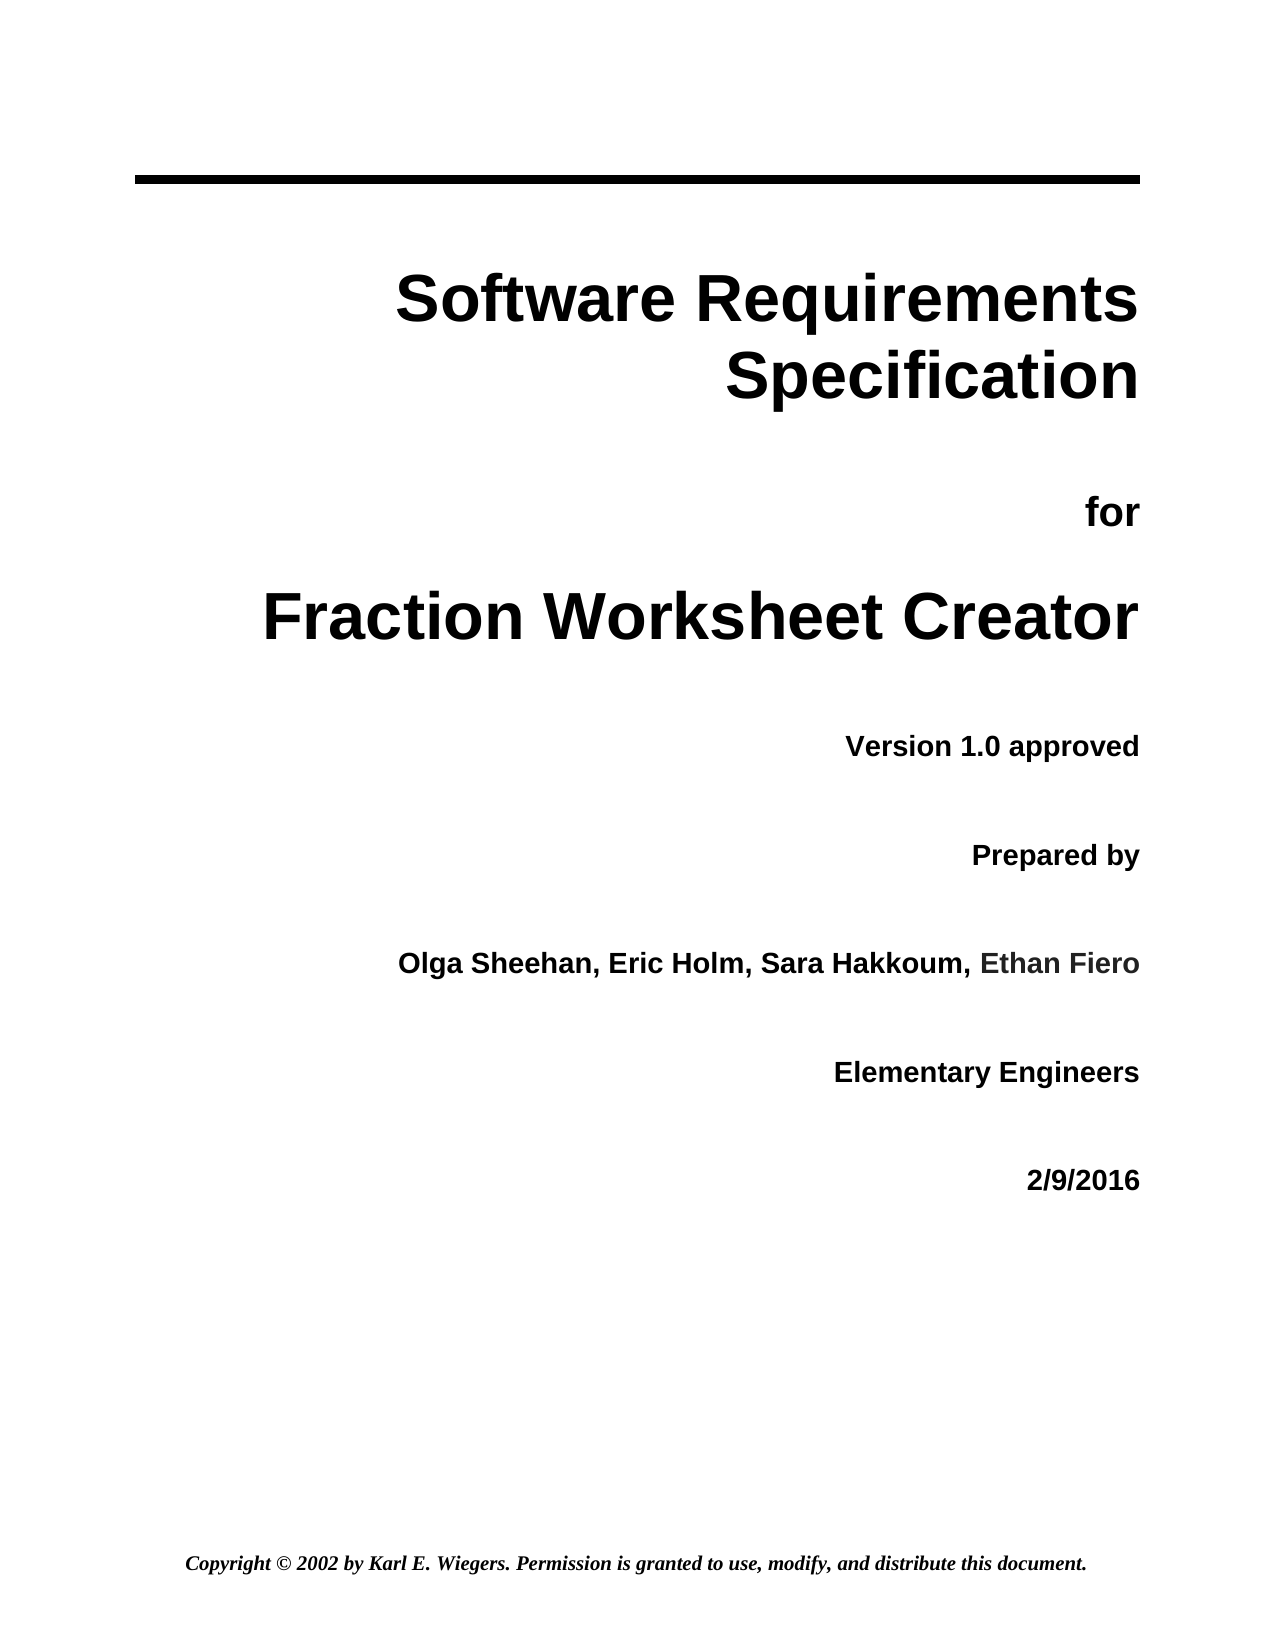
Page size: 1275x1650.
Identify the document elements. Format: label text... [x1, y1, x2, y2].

text Version 1.0 approved [135, 729, 1140, 762]
text Olga Sheehan, Eric Holm, Sara Hakkoum, Ethan Fiero [135, 946, 980, 979]
text 2/9/2016 [135, 1163, 1140, 1197]
text Elementary Engineers [135, 1054, 1140, 1088]
text Prepared by [135, 837, 1140, 871]
title Software Requirements Specification [135, 259, 1140, 413]
title Fraction Worksheet Creator [135, 577, 1140, 654]
title for [135, 488, 1140, 536]
